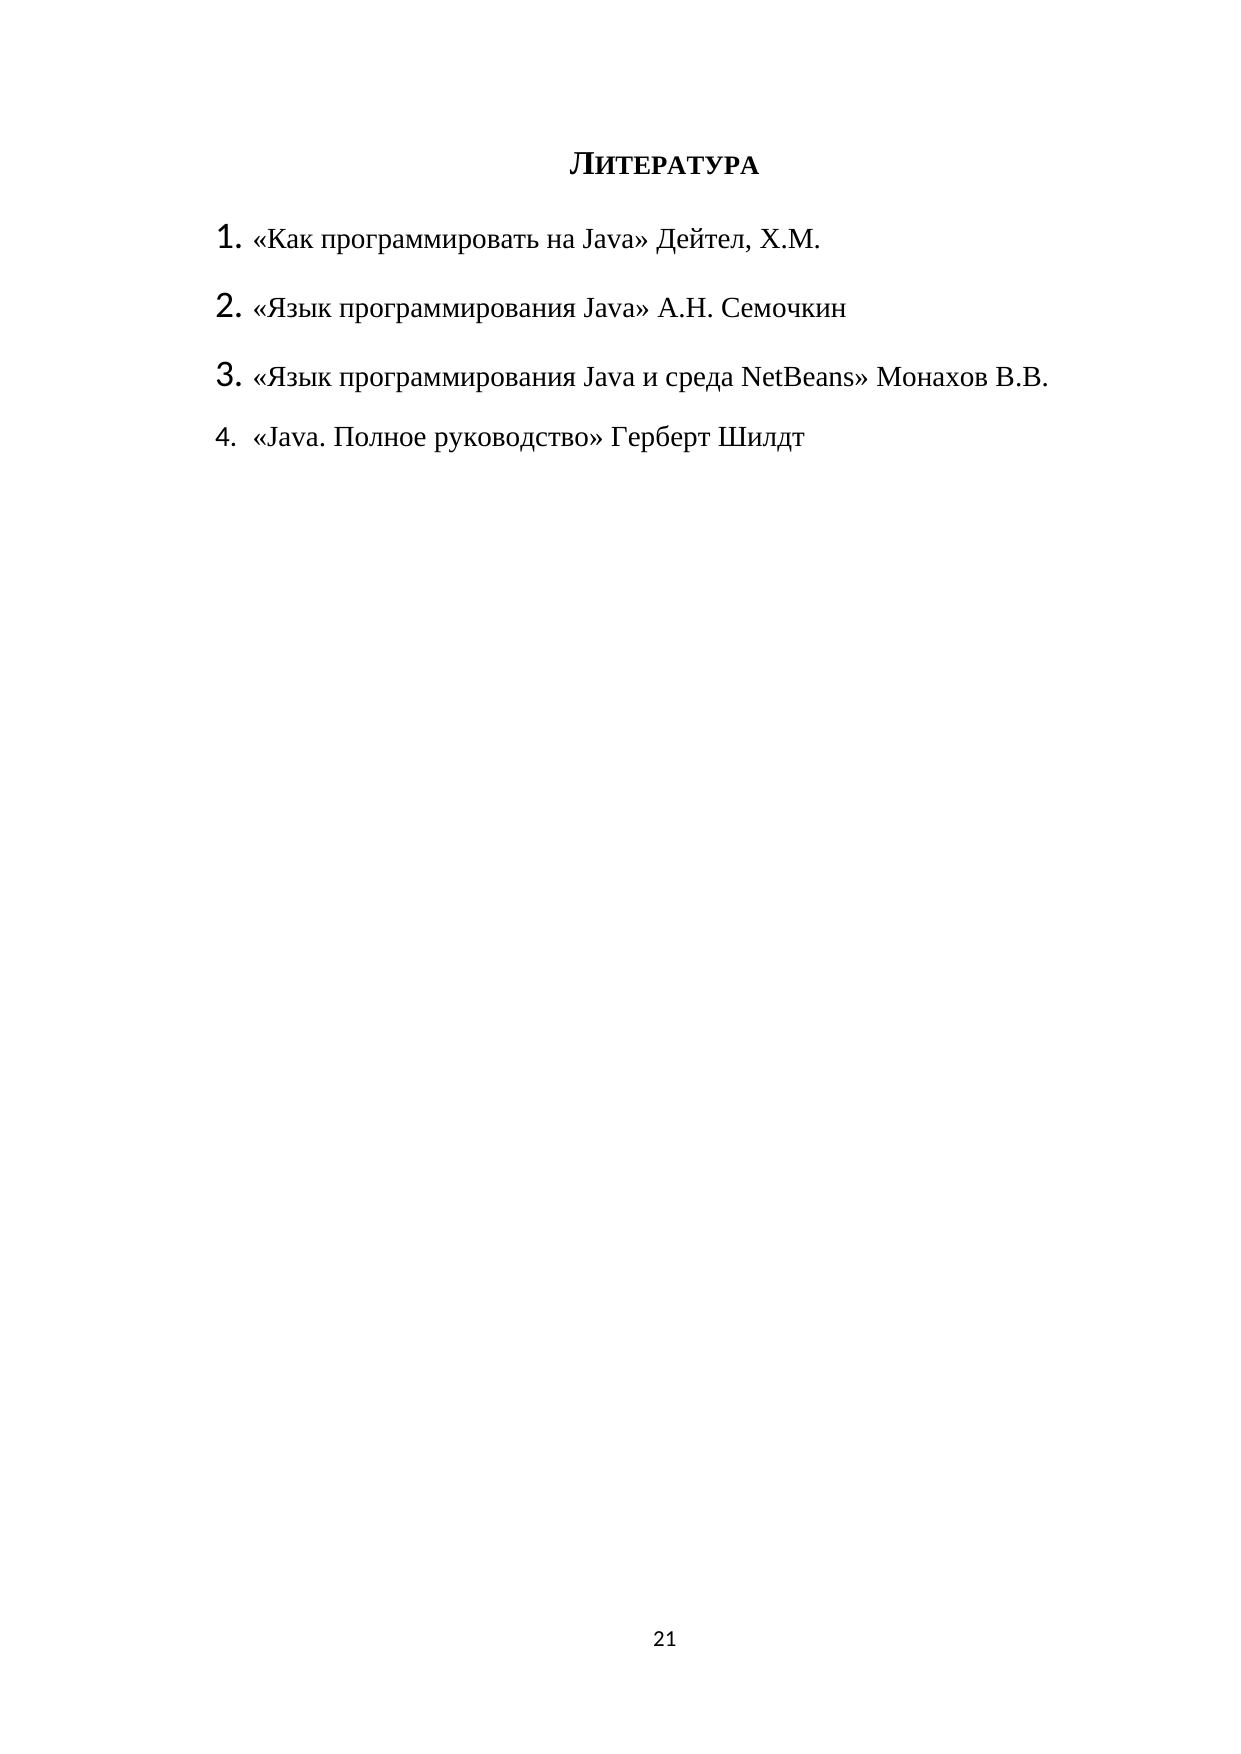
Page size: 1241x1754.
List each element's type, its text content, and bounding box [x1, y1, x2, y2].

list «Как программировать на Java» Дейтел, Х.М. [215, 212, 1152, 258]
list «Язык программирования Java и среда NetBeans» Монахов В.В. [215, 350, 1152, 396]
list «Java. Полное руководство» Герберт Шилдт [215, 418, 1152, 454]
text Литература [177, 143, 1152, 181]
list «Язык программирования Java» А.Н. Семочкин [215, 281, 1152, 327]
